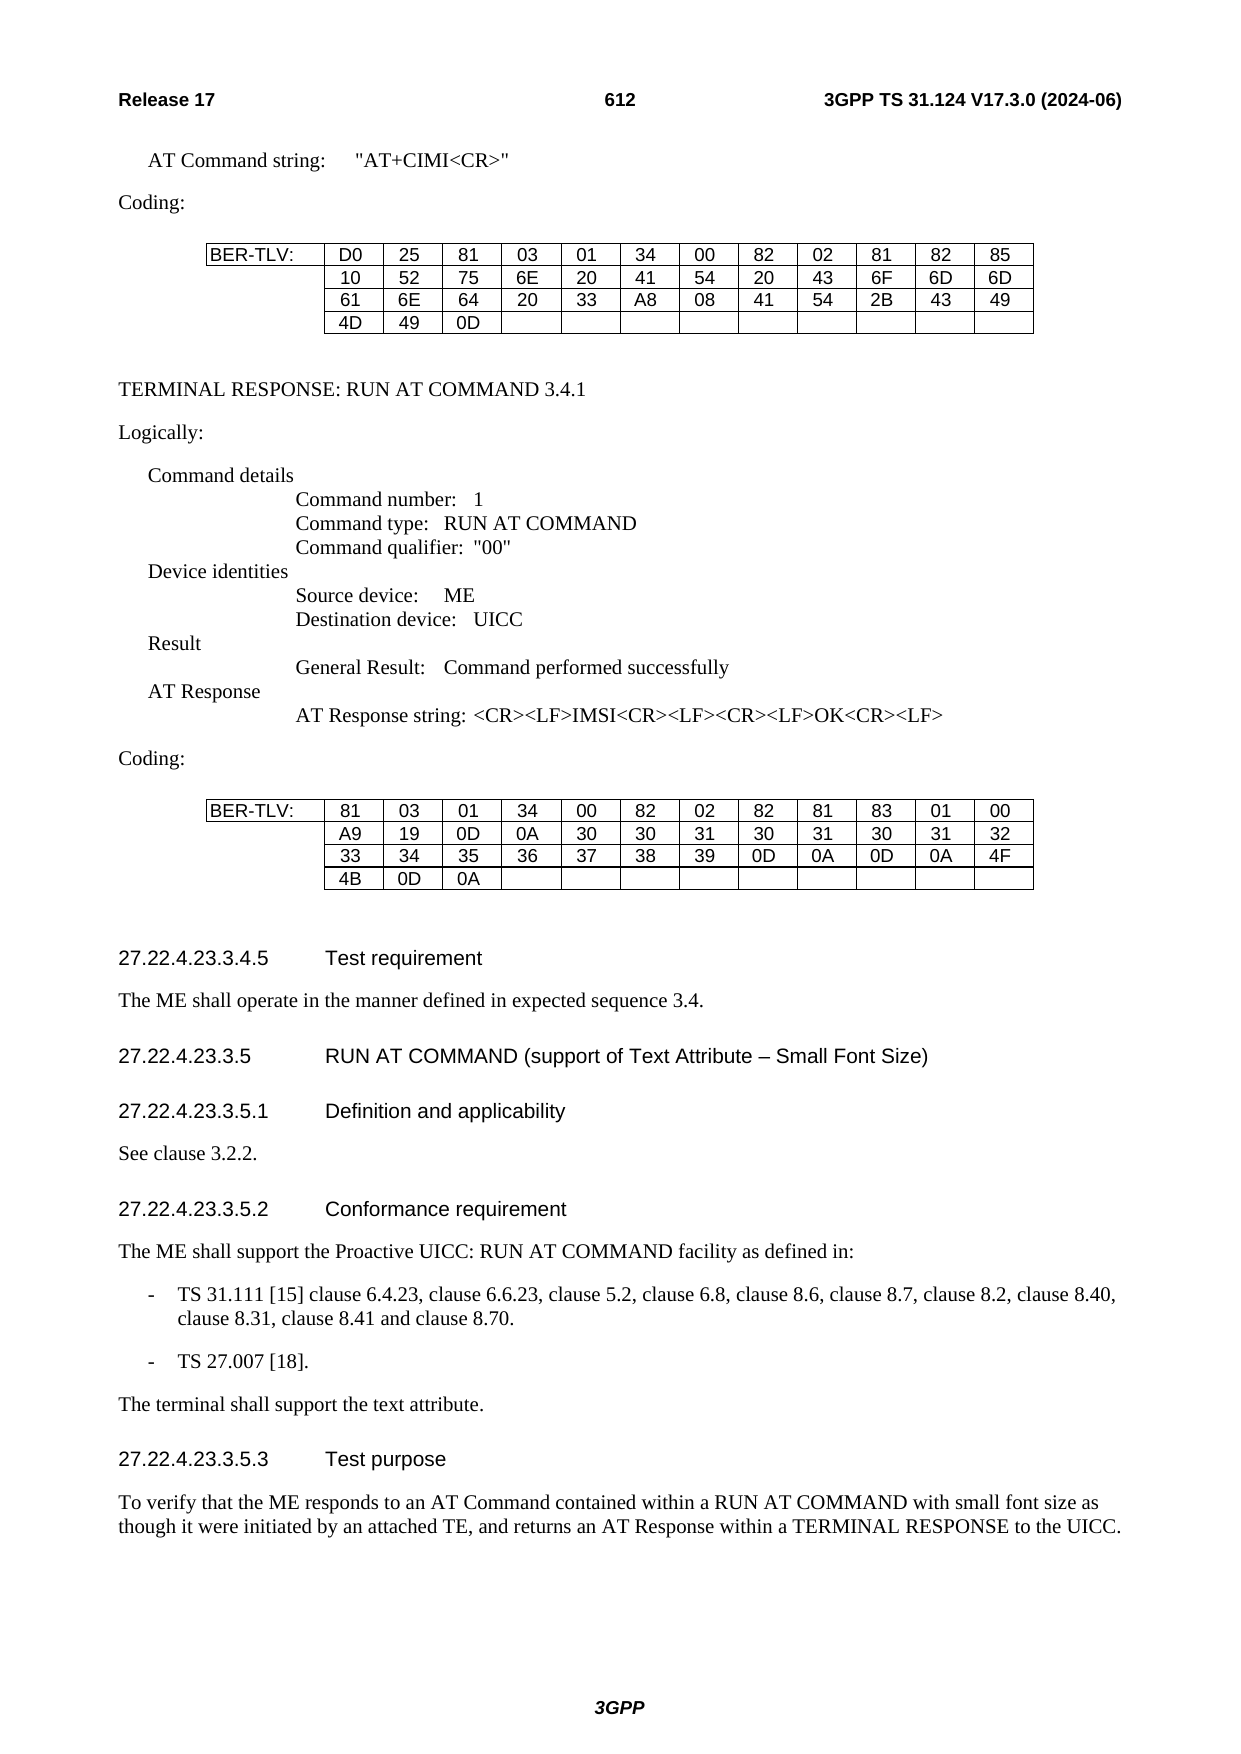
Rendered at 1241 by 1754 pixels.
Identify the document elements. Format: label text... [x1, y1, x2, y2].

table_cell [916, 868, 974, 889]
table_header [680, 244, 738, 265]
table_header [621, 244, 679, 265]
text Logically: [118, 420, 1122, 444]
text The terminal shall support the text attribute. [118, 1392, 1122, 1416]
text Command details [148, 463, 1122, 487]
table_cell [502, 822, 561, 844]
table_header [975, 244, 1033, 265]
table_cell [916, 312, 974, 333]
text - TS 31.111 [15] clause 6.4.23, clause 6.6.23, clause 5.2, clause 6.8, clause 8.6, clause 8.7, clause 8.2, clause 8.40, clause 8.31, clause 8.41 and clause 8.70. [148, 1282, 1122, 1330]
text AT Response string: <CR><LF>IMSI<CR><LF><CR><LF>OK<CR><LF> [148, 703, 1122, 727]
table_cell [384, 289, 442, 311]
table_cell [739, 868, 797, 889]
text 27.22.4.23.3.4.5 Test requirement [118, 945, 1122, 969]
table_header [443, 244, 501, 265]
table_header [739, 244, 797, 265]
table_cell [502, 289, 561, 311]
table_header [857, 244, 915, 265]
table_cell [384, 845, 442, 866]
text Command type: RUN AT COMMAND [148, 511, 1122, 535]
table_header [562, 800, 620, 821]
text - TS 27.007 [18]. [148, 1349, 1122, 1373]
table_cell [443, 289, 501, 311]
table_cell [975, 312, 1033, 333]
text AT Response [148, 679, 1122, 703]
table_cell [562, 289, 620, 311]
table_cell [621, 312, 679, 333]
text AT Command string: "AT+CIMI<CR>" [148, 147, 1122, 172]
text Command qualifier: "00" [148, 535, 1122, 559]
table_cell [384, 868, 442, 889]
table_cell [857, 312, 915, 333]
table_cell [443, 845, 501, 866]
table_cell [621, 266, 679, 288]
text Coding: [118, 190, 1122, 214]
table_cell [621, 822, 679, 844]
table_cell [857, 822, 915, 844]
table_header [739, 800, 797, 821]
text Destination device: UICC [148, 607, 1122, 631]
text The ME shall support the Proactive UICC: RUN AT COMMAND facility as defined in: [118, 1239, 1122, 1263]
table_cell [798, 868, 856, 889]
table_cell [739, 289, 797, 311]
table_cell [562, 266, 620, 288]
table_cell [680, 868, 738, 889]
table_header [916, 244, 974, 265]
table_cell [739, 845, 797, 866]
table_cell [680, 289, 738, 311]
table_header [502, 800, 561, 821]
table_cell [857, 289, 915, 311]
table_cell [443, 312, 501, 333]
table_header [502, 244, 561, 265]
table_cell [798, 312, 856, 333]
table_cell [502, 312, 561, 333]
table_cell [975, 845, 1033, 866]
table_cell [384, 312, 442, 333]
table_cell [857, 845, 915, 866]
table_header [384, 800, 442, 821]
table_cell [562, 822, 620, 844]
text To verify that the ME responds to an AT Command contained within a RUN AT COMMAND with small font size as though it were initiated by an attached TE, and returns an AT Response within a TERMINAL RESPONSE to the UICC. [118, 1490, 1122, 1538]
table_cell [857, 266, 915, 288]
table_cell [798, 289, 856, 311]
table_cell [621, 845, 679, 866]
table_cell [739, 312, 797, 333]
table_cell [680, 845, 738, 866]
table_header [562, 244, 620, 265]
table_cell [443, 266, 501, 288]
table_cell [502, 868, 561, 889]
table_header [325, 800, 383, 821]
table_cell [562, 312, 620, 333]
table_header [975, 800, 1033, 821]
text General Result: Command performed successfully [148, 655, 1122, 679]
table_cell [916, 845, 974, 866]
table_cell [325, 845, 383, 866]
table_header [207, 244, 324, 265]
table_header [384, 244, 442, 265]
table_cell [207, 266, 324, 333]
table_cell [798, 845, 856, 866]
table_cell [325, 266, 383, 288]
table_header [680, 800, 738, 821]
text Result [148, 631, 1122, 655]
text 27.22.4.23.3.5 RUN AT COMMAND (support of Text Attribute – Small Font Size) [118, 1043, 1122, 1067]
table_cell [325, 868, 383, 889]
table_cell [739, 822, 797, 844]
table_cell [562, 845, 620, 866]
text 27.22.4.23.3.5.3 Test purpose [118, 1447, 1122, 1471]
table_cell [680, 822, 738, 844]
text 27.22.4.23.3.5.1 Definition and applicability [118, 1099, 1122, 1123]
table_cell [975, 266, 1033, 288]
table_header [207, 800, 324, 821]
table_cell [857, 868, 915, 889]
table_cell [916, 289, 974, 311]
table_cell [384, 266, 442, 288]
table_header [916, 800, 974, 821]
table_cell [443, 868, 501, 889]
text Source device: ME [148, 583, 1122, 607]
text 27.22.4.23.3.5.2 Conformance requirement [118, 1197, 1122, 1221]
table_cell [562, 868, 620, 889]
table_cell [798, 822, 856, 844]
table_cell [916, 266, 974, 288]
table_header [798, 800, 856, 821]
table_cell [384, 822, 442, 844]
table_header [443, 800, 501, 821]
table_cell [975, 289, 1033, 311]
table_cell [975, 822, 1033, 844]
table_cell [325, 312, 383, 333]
text Device identities [148, 559, 1122, 583]
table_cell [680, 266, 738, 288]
text TERMINAL RESPONSE: RUN AT COMMAND 3.4.1 [118, 377, 1122, 401]
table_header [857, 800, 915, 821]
text Coding: [118, 746, 1122, 770]
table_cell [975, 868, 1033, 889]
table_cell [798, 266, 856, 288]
text The ME shall operate in the manner defined in expected sequence 3.4. [118, 988, 1122, 1012]
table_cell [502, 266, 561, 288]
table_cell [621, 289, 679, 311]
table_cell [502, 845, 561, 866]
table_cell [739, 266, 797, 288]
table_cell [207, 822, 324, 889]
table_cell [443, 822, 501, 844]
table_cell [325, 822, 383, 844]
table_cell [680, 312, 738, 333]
text See clause 3.2.2. [118, 1141, 1122, 1165]
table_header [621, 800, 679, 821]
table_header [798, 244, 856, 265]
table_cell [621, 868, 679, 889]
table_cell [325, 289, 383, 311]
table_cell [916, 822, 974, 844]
text Command number: 1 [148, 487, 1122, 511]
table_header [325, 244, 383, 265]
